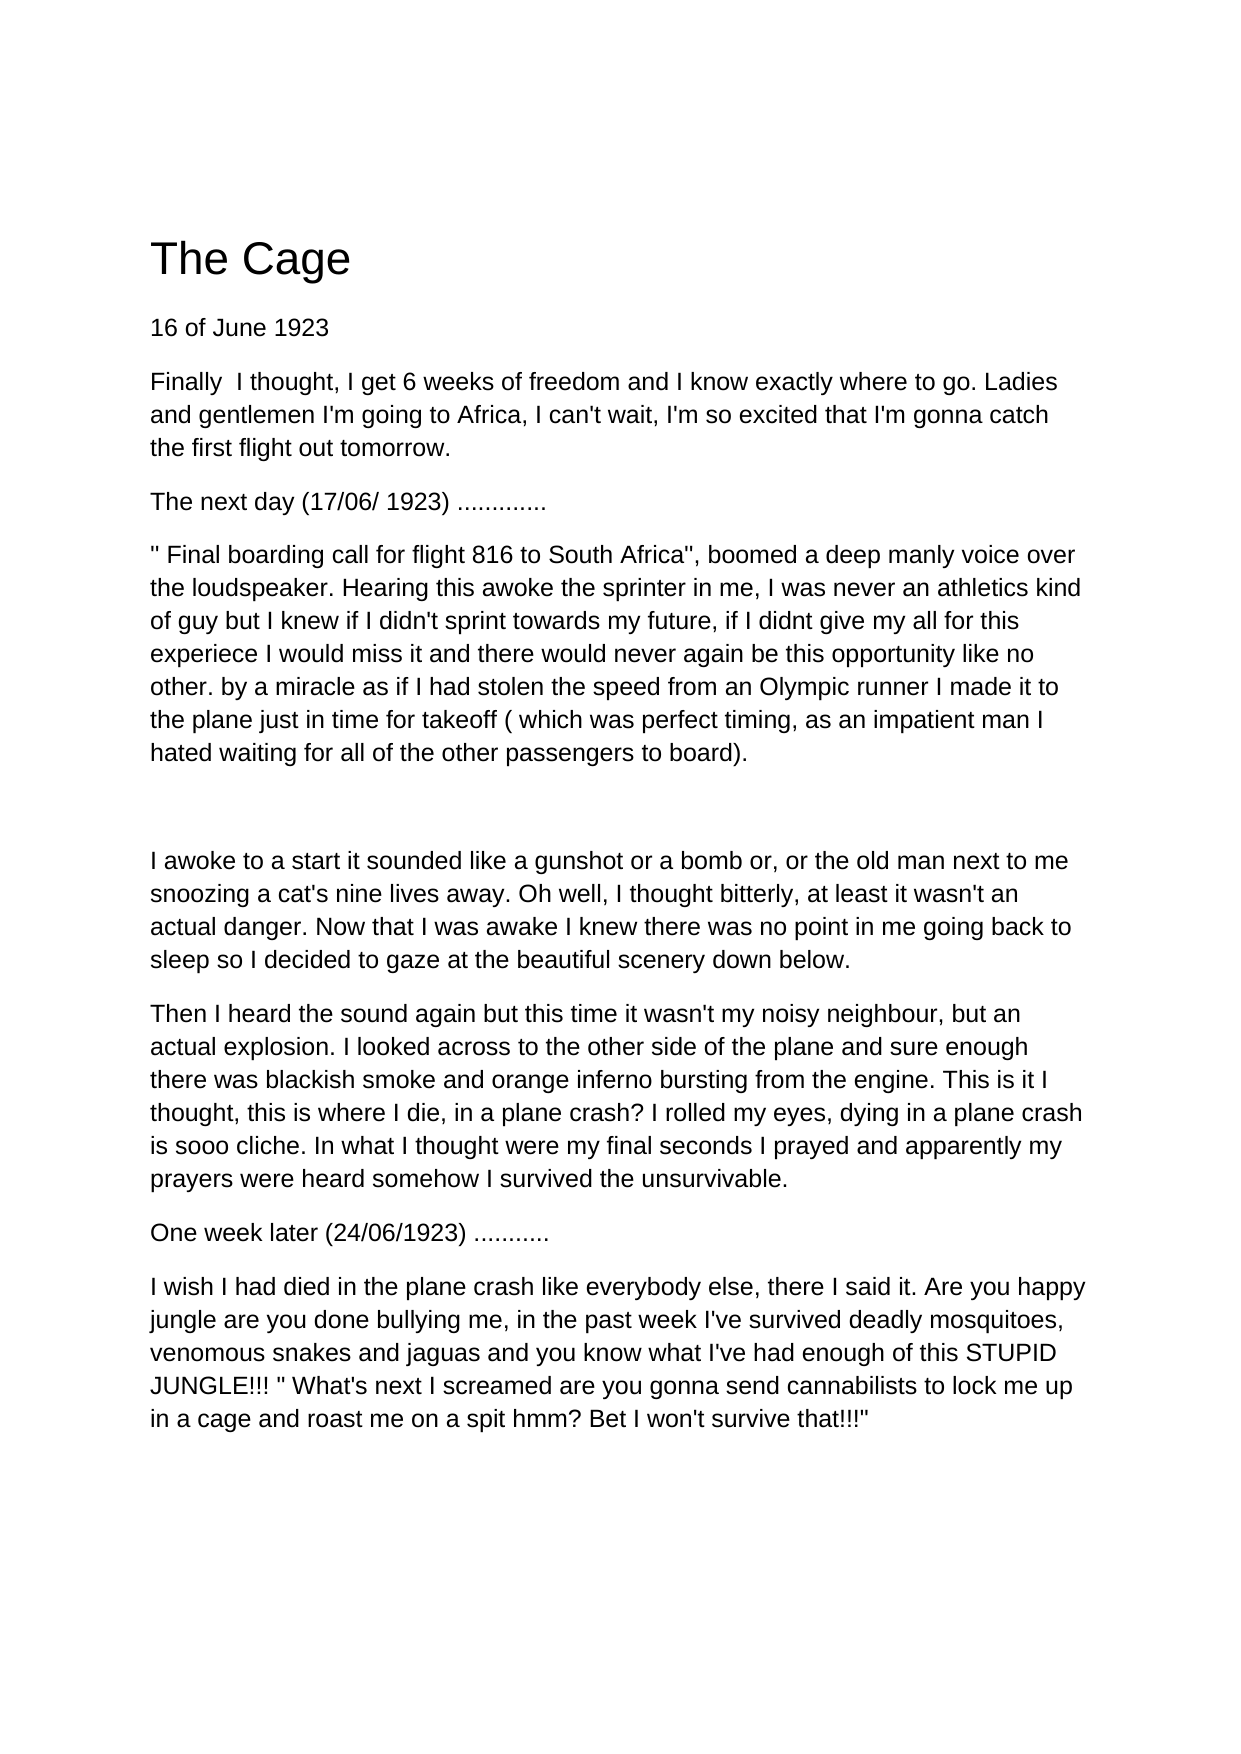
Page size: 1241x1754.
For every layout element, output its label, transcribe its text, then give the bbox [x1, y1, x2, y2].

text '' Final boarding call for flight 816 to South Africa'', boomed a deep manly voice over the loudspeaker. Hearing this awoke the sprinter in me, I was never an athletics kind of guy but I knew if I didn't sprint towards my future, if I didnt give my all for this experiece I would miss it and there would never again be this opportunity like no other. by a miracle as if I had stolen the speed from an Olympic runner I made it to the plane just in time for takeoff ( which was perfect timing, as an impatient man I hated waiting for all of the other passengers to board). [150, 540, 1090, 767]
text The next day (17/06/ 1923) ............. [150, 486, 1090, 515]
text 16 of June 1923 [150, 313, 1090, 341]
text The Cage [150, 231, 1090, 284]
text Finally I thought, I get 6 weeks of freedom and I know exactly where to go. Ladies and gentlemen I'm going to Africa, I can't wait, I'm so excited that I'm gonna catch the first flight out tomorrow. [150, 367, 1090, 461]
text One week later (24/06/1923) ........... [150, 1218, 1090, 1247]
text I awoke to a start it sounded like a gunshot or a bomb or, or the old man next to me snoozing a cat's nine lives away. Oh well, I thought bitterly, at least it wasn't an actual danger. Now that I was awake I knew there was no point in me going back to sleep so I decided to gaze at the beautiful scenery down below. [150, 846, 1090, 974]
text I wish I had died in the plane crash like everybody else, there I said it. Are you happy jungle are you done bullying me, in the past week I've survived deadly mosquitoes, venomous snakes and jaguas and you know what I've had enough of this STUPID JUNGLE!!! " What's next I screamed are you gonna send cannabilists to lock me up in a cage and roast me on a spit hmm? Bet I won't survive that!!!" [150, 1272, 1090, 1433]
text Then I heard the sound again but this time it wasn't my noisy neighbour, but an actual explosion. I looked across to the other side of the plane and sure enough there was blackish smoke and orange inferno bursting from the engine. This is it I thought, this is where I die, in a plane crash? I rolled my eyes, dying in a plane crash is sooo cliche. In what I thought were my final seconds I prayed and apparently my prayers were heard somehow I survived the unsurvivable. [150, 999, 1090, 1193]
